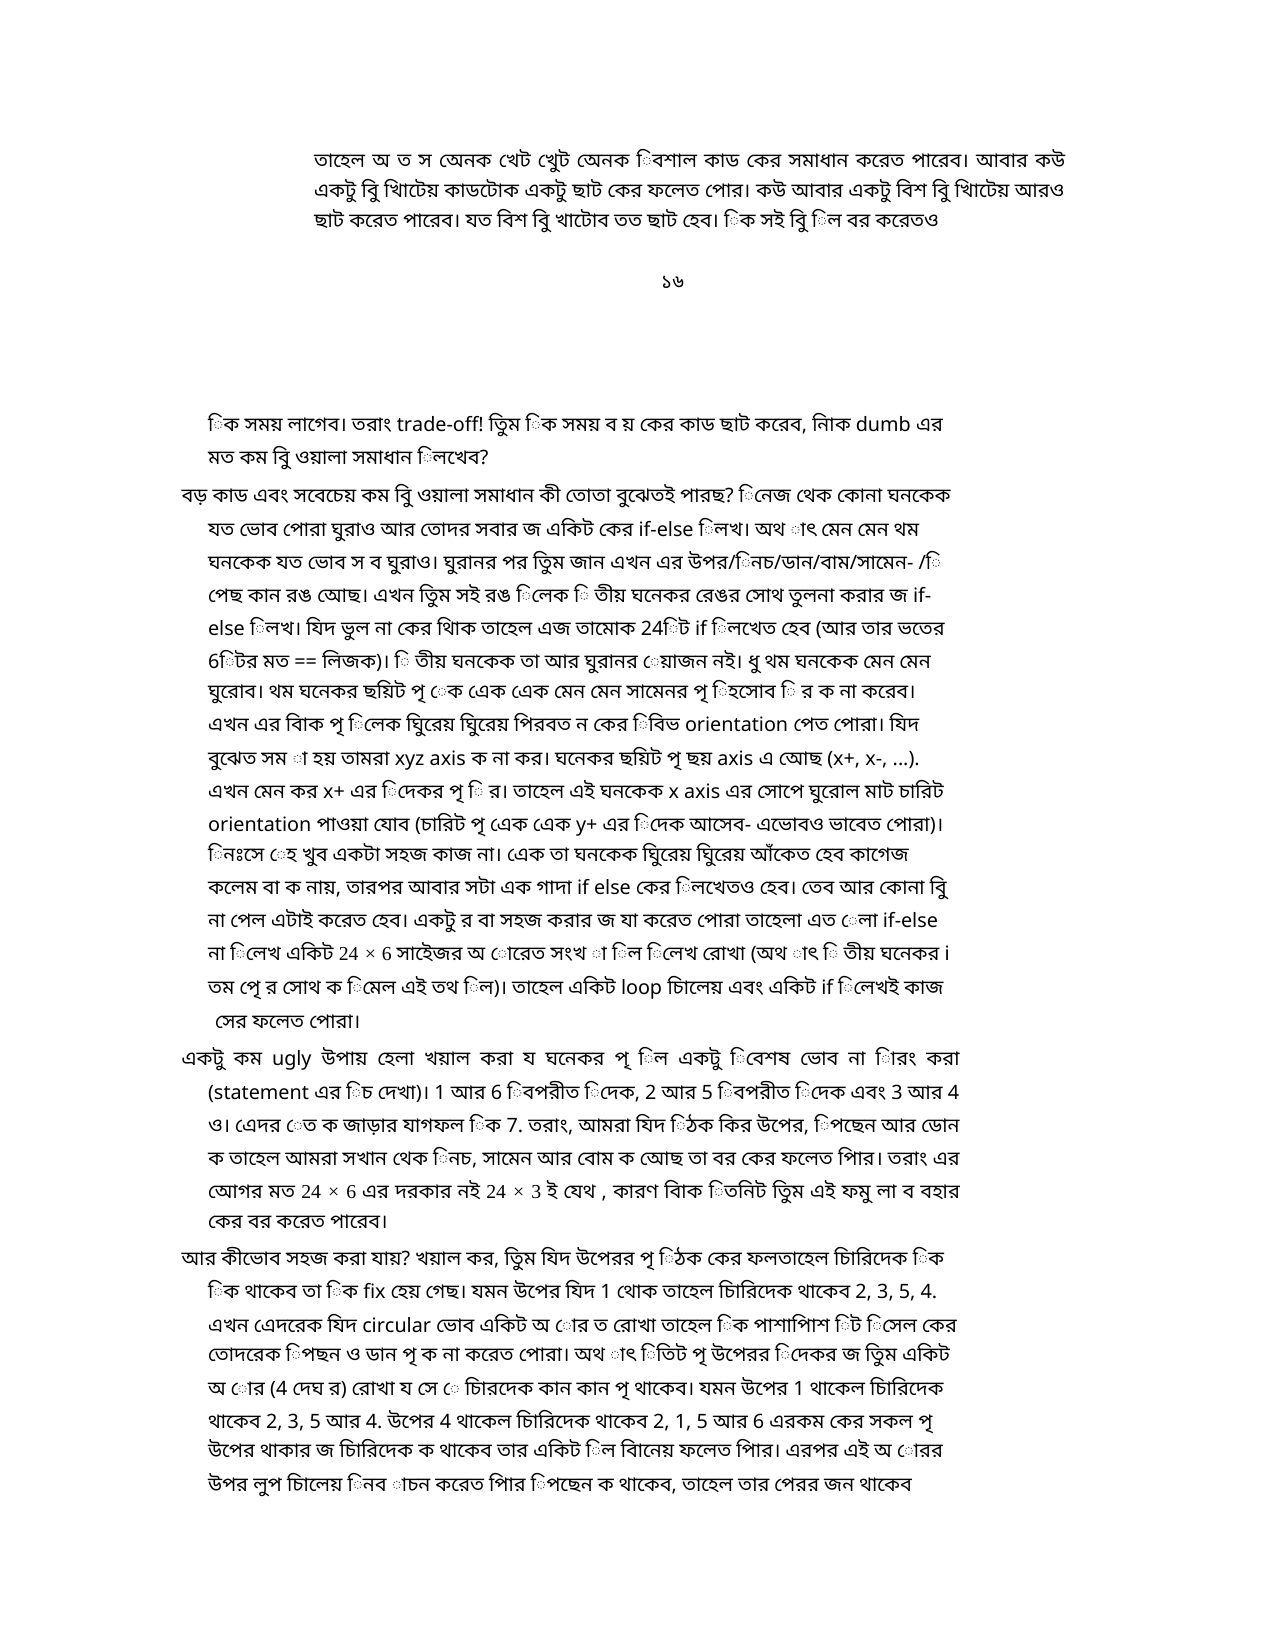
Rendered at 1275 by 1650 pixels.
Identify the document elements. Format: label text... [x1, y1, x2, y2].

text বড় কাড এবং সবেচেয় কম বুি ওয়ালা সমাধান কী তােতা বুঝেতই পারছ? িনেজ থেক কােনা ঘনকেক যত ভােব পােরা ঘুরাও আর তােদর সবার জ একিট কের if-else িলখ। অথ াৎ মেন মেন থম ঘনকেক যত ভােব স ব ঘুরাও। ঘুরানর পর তুিম জান এখন এর উপর/িনচ/ডান/বাম/সামেন- /িপেছ কান রঙ আেছ। এখন তুিম সই রঙ িলেক ি তীয় ঘনেকর রেঙর সােথ তুলনা করার জ if-else িলখ। যিদ ভুল না কের থািক তাহেল এজ তামােক 24িট if িলখেত হেব (আর তার ভতের 6িটর মত == লিজক)। ি তীয় ঘনকেক তা আর ঘুরানর েয়াজন নই। ধু থম ঘনকেক মেন মেন ঘুরােব। থম ঘনেকর ছয়িট পৃ েক এেক এেক মেন মেন সামেনর পৃ িহসােব ি র ক না করেব। এখন এর বািক পৃ িলেক ঘুিরেয় ঘুিরেয় পিরবত ন কের িবিভ orientation পেত পােরা। যিদ বুঝেত সম া হয় তামরা xyz axis ক না কর। ঘনেকর ছয়িট পৃ ছয় axis এ আেছ (x+, x-, ...). এখন মেন কর x+ এর িদেকর পৃ ি র। তাহেল এই ঘনকেক x axis এর সােপে ঘুরােল মাট চারিট orientation পাওয়া যােব (চারিট পৃ এেক এেক y+ এর িদেক আসেব- এভােবও ভাবেত পােরা)। িনঃসে েহ খুব একটা সহজ কাজ না। এেক তা ঘনকেক ঘুিরেয় ঘুিরেয় আঁকেত হেব কাগেজ কলেম বা ক নায়, তারপর আবার সটা এক গাদা if else কের িলখেতও হেব। তেব আর কােনা বুি না পেল এটাই করেত হেব। একটু র বা সহজ করার জ যা করেত পােরা তাহেলা এত েলা if-else না িলেখ একিট 24 × 6 সাইেজর অ ােরেত সংখ া িল িলেখ রােখা (অথ াৎ ি তীয় ঘনেকর i তম পৃে র সােথ ক িমেল এই তথ িল)। তাহেল একিট loop চািলেয় এবং একিট if িলেখই কাজ [181, 482, 959, 1002]
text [181, 1244, 959, 1499]
text ১৬ [660, 271, 718, 296]
text সের ফলেত পােরা। [215, 1011, 398, 1036]
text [314, 150, 1065, 235]
text একটু কম ugly উপায় হেলা খয়াল করা য ঘনেকর পৃ িল একটু িবেশষ ভােব না ািরং করা (statement এর িচ দেখা)। 1 আর 6 িবপরীত িদেক, 2 আর 5 িবপরীত িদেক এবং 3 আর 4 ও। এেদর েত ক জাড়ার যাগফল িক 7. তরাং, আমরা যিদ িঠক কির উপের, িপছেন আর ডােন ক তাহেল আমরা সখান থেক িনচ, সামেন আর বােম ক আেছ তা বর কের ফলেত পাির। তরাং এর আেগর মত 24 × 6 এর দরকার নই 24 × 3 ই যেথ , কারণ বািক িতনিট তুিম এই ফমু লা ব বহার কের বর করেত পারেব। [181, 1045, 959, 1237]
text িক সময় লাগেব। তরাং trade-off! তুিম িক সময় ব য় কের কাড ছাট করেব, নািক dumb এর মত কম বুি ওয়ালা সমাধান িলখেব? [208, 410, 959, 473]
